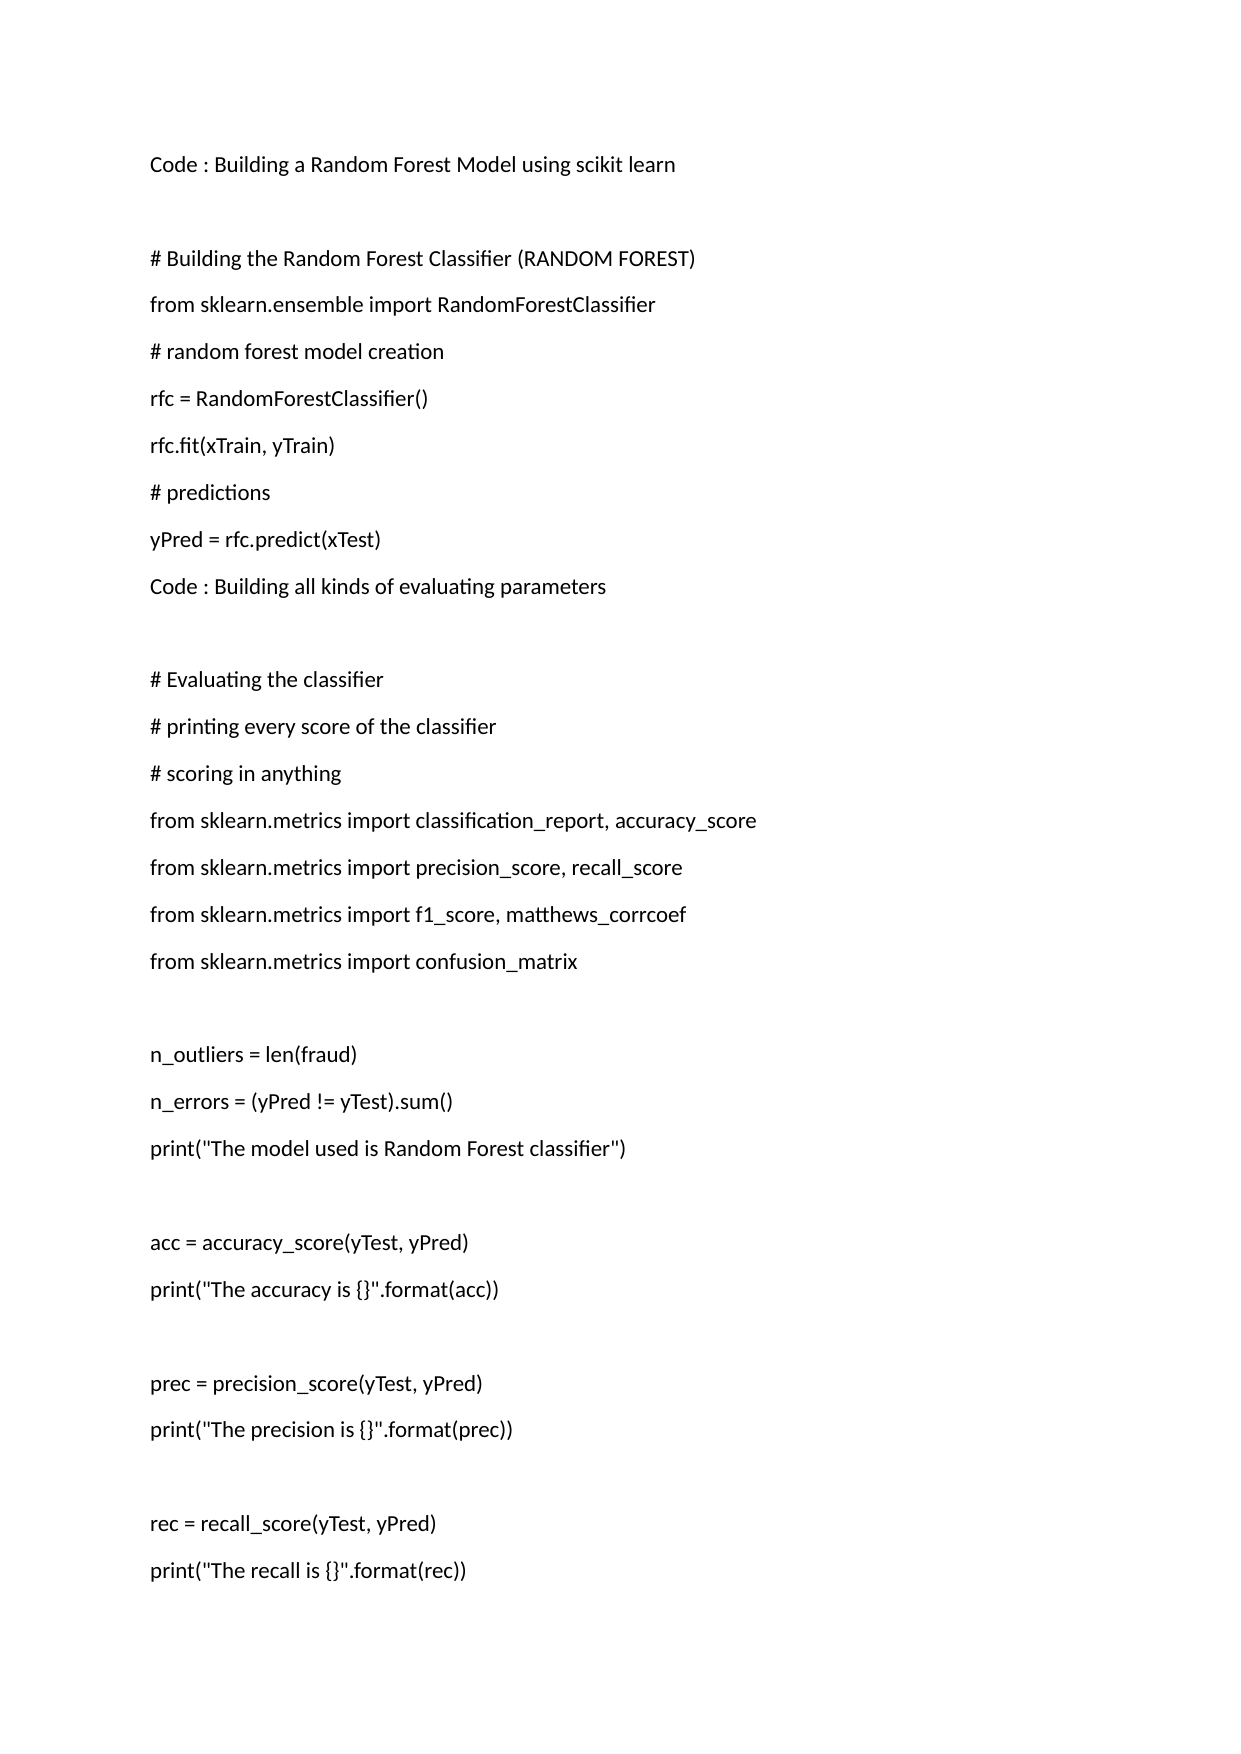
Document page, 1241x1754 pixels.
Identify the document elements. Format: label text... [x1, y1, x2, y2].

text # printing every score of the classifier [150, 712, 1090, 741]
text # scoring in anything [150, 759, 1090, 787]
text print("The precision is {}".format(prec)) [150, 1416, 1090, 1444]
text rec = recall_score(yTest, yPred) [150, 1509, 1090, 1537]
text acc = accuracy_score(yTest, yPred) [150, 1228, 1090, 1256]
text Code : Building all kinds of evaluating parameters [150, 572, 1090, 600]
text rfc.fit(xTrain, yTrain) [150, 431, 1090, 459]
text from sklearn.metrics import f1_score, matthews_corrcoef [150, 900, 1090, 928]
text # Evaluating the classifier [150, 666, 1090, 694]
text # predictions [150, 478, 1090, 506]
text from sklearn.metrics import precision_score, recall_score [150, 853, 1090, 881]
text prec = precision_score(yTest, yPred) [150, 1369, 1090, 1397]
text from sklearn.metrics import confusion_matrix [150, 947, 1090, 975]
text from sklearn.metrics import classification_report, accuracy_score [150, 806, 1090, 834]
text print("The model used is Random Forest classifier") [150, 1134, 1090, 1162]
text yPred = rfc.predict(xTest) [150, 525, 1090, 553]
text Code : Building a Random Forest Model using scikit learn [150, 150, 1090, 178]
text print("The recall is {}".format(rec)) [150, 1556, 1090, 1584]
text print("The accuracy is {}".format(acc)) [150, 1275, 1090, 1303]
text # Building the Random Forest Classifier (RANDOM FOREST) [150, 244, 1090, 272]
text n_outliers = len(fraud) [150, 1041, 1090, 1069]
text rfc = RandomForestClassifier() [150, 384, 1090, 412]
text n_errors = (yPred != yTest).sum() [150, 1087, 1090, 1116]
text # random forest model creation [150, 337, 1090, 366]
text from sklearn.ensemble import RandomForestClassifier [150, 291, 1090, 319]
